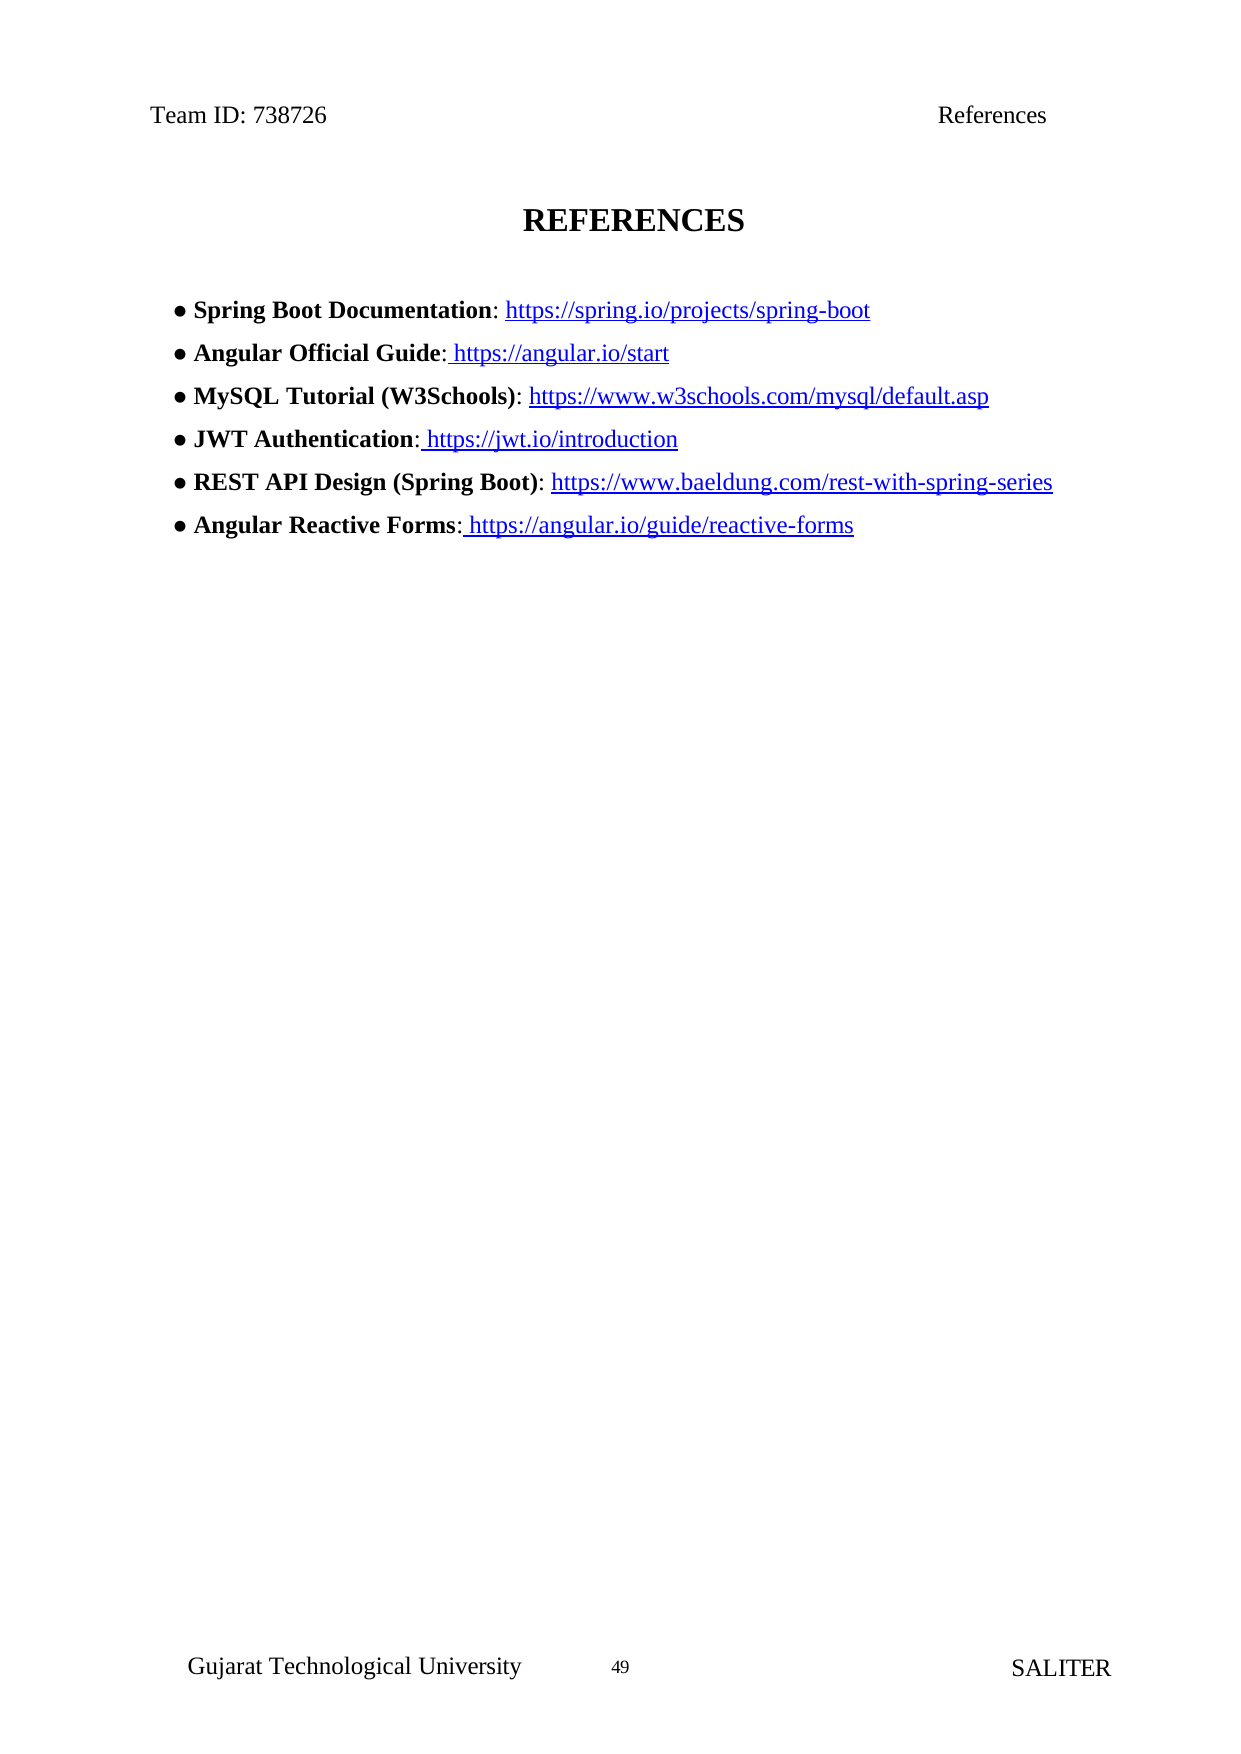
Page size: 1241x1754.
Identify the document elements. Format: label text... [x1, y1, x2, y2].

list JWT Authentication: https://jwt.io/introduction [173, 424, 1166, 453]
text Team ID: 738726 References [150, 101, 1166, 129]
list MySQL Tutorial (W3Schools): https://www.w3schools.com/mysql/default.asp [173, 381, 1166, 410]
list Spring Boot Documentation: https://spring.io/projects/spring-boot [173, 295, 1166, 324]
list Angular Reactive Forms: https://angular.io/guide/reactive-forms [173, 510, 1166, 539]
subtitle REFERENCES [475, 200, 1166, 239]
list Angular Official Guide: https://angular.io/start [173, 338, 1166, 367]
list REST API Design (Spring Boot): https://www.baeldung.com/rest-with-spring-series [173, 467, 1166, 496]
